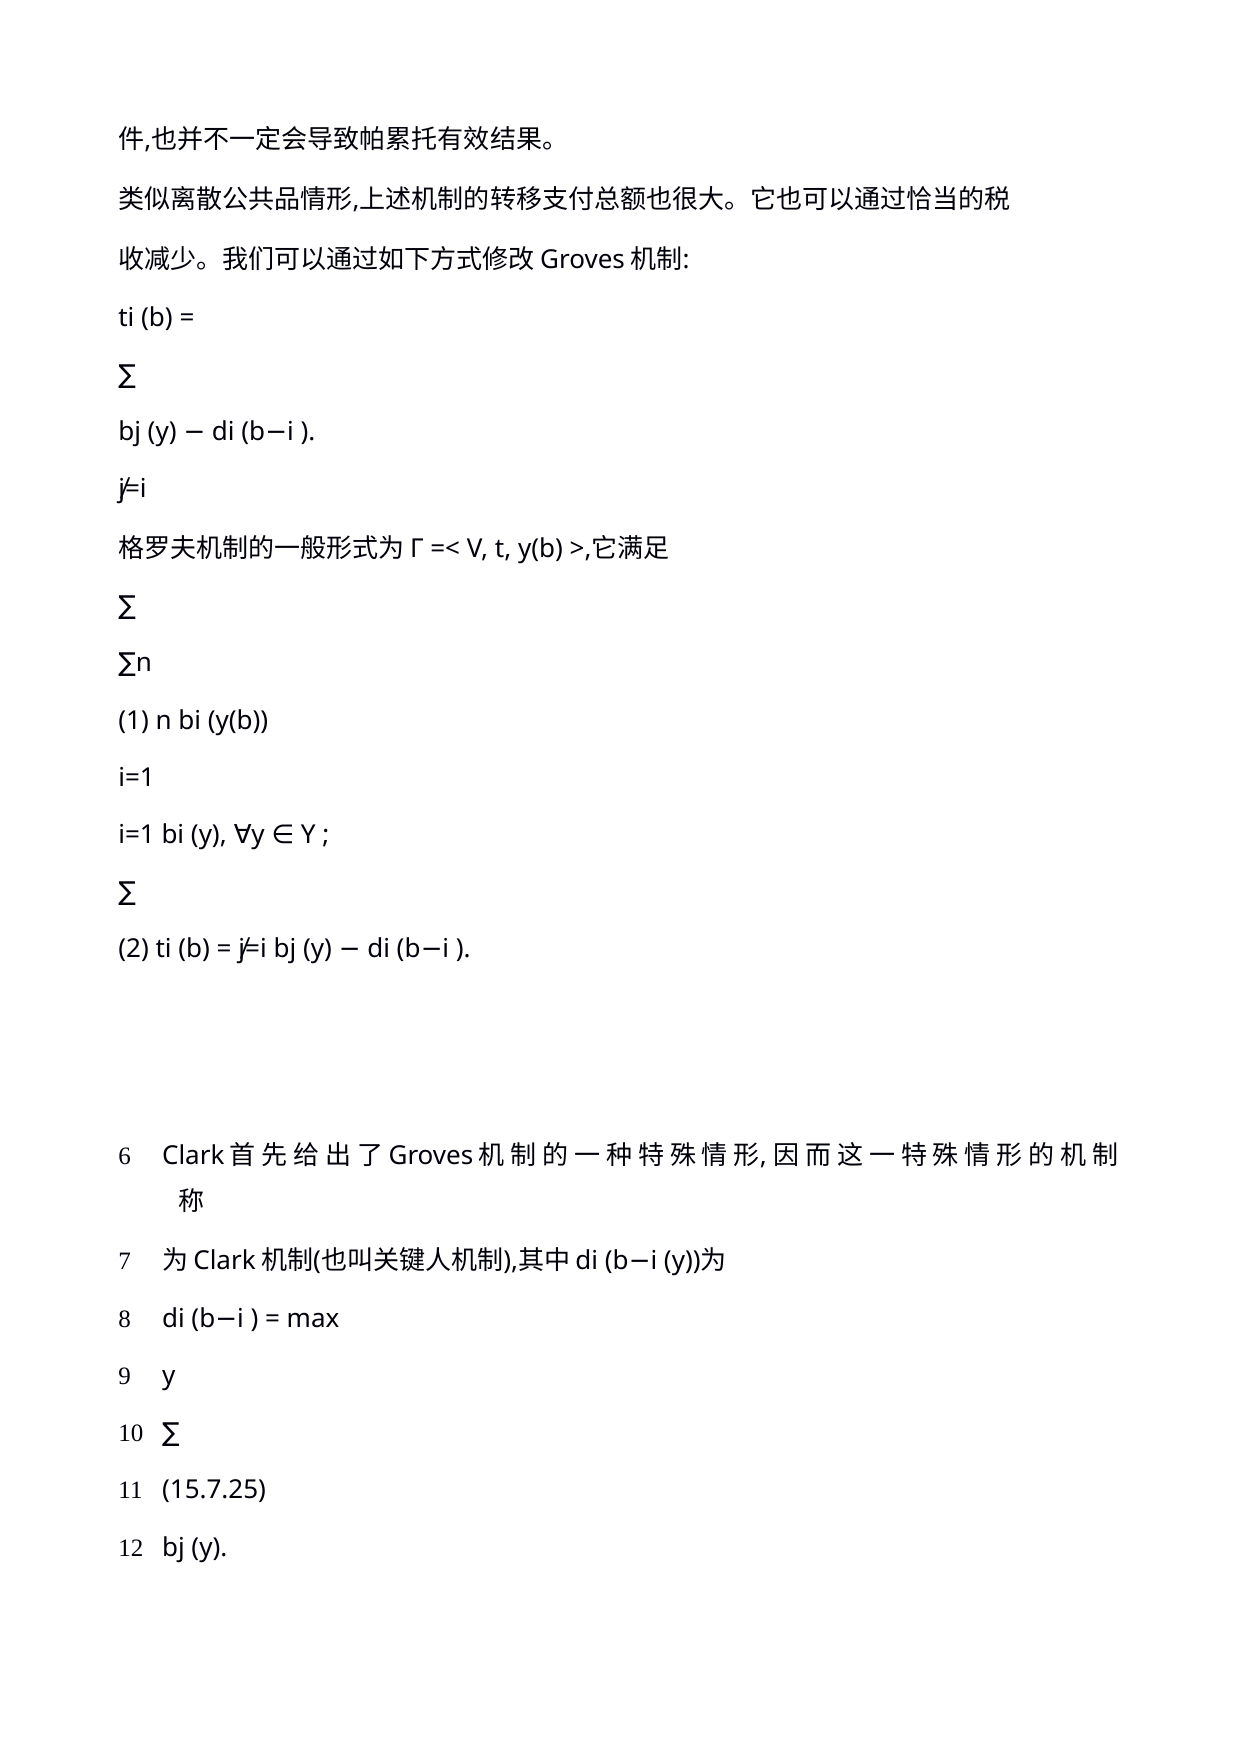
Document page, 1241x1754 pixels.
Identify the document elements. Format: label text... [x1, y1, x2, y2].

text 格罗夫机制的一般形式为Γ =< V, t, y(b) >,它满足 [118, 527, 1122, 565]
list (15.7.25) [118, 1471, 1122, 1507]
text 件,也并不一定会导致帕累托有效结果。 [118, 118, 1122, 156]
list 为Clark机制(也叫关键人机制),其中di (b−i (y))为 [118, 1239, 1122, 1277]
list Clark首 先 给 出 了Groves机 制 的 一 种 特 殊 情 形, 因 而 这 一 特 殊 情 形 的 机 制 称 [118, 1134, 1122, 1217]
text bj (y) − di (b−i ). [118, 412, 1122, 448]
text j̸=i [118, 470, 1122, 505]
list ∑ [118, 1414, 1122, 1449]
text (1) n bi (y(b)) [118, 701, 1122, 737]
text i=1 [118, 758, 1122, 794]
text i=1 bi (y), ∀y ∈ Y ; [118, 816, 1122, 851]
text ∑ [118, 355, 1122, 391]
text 类似离散公共品情形,上述机制的转移支付总额也很大。它也可以通过恰当的税 [118, 178, 1122, 216]
text 收减少。我们可以通过如下方式修改Groves机制: [118, 238, 1122, 276]
list bj (y). [118, 1528, 1122, 1564]
text ti (b) = [118, 298, 1122, 334]
text ∑n [118, 644, 1122, 679]
text (2) ti (b) = j̸=i bj (y) − di (b−i ). [118, 930, 1122, 966]
text ∑ [118, 587, 1122, 622]
list y [118, 1357, 1122, 1392]
list di (b−i ) = max [118, 1299, 1122, 1335]
text ∑ [118, 873, 1122, 908]
